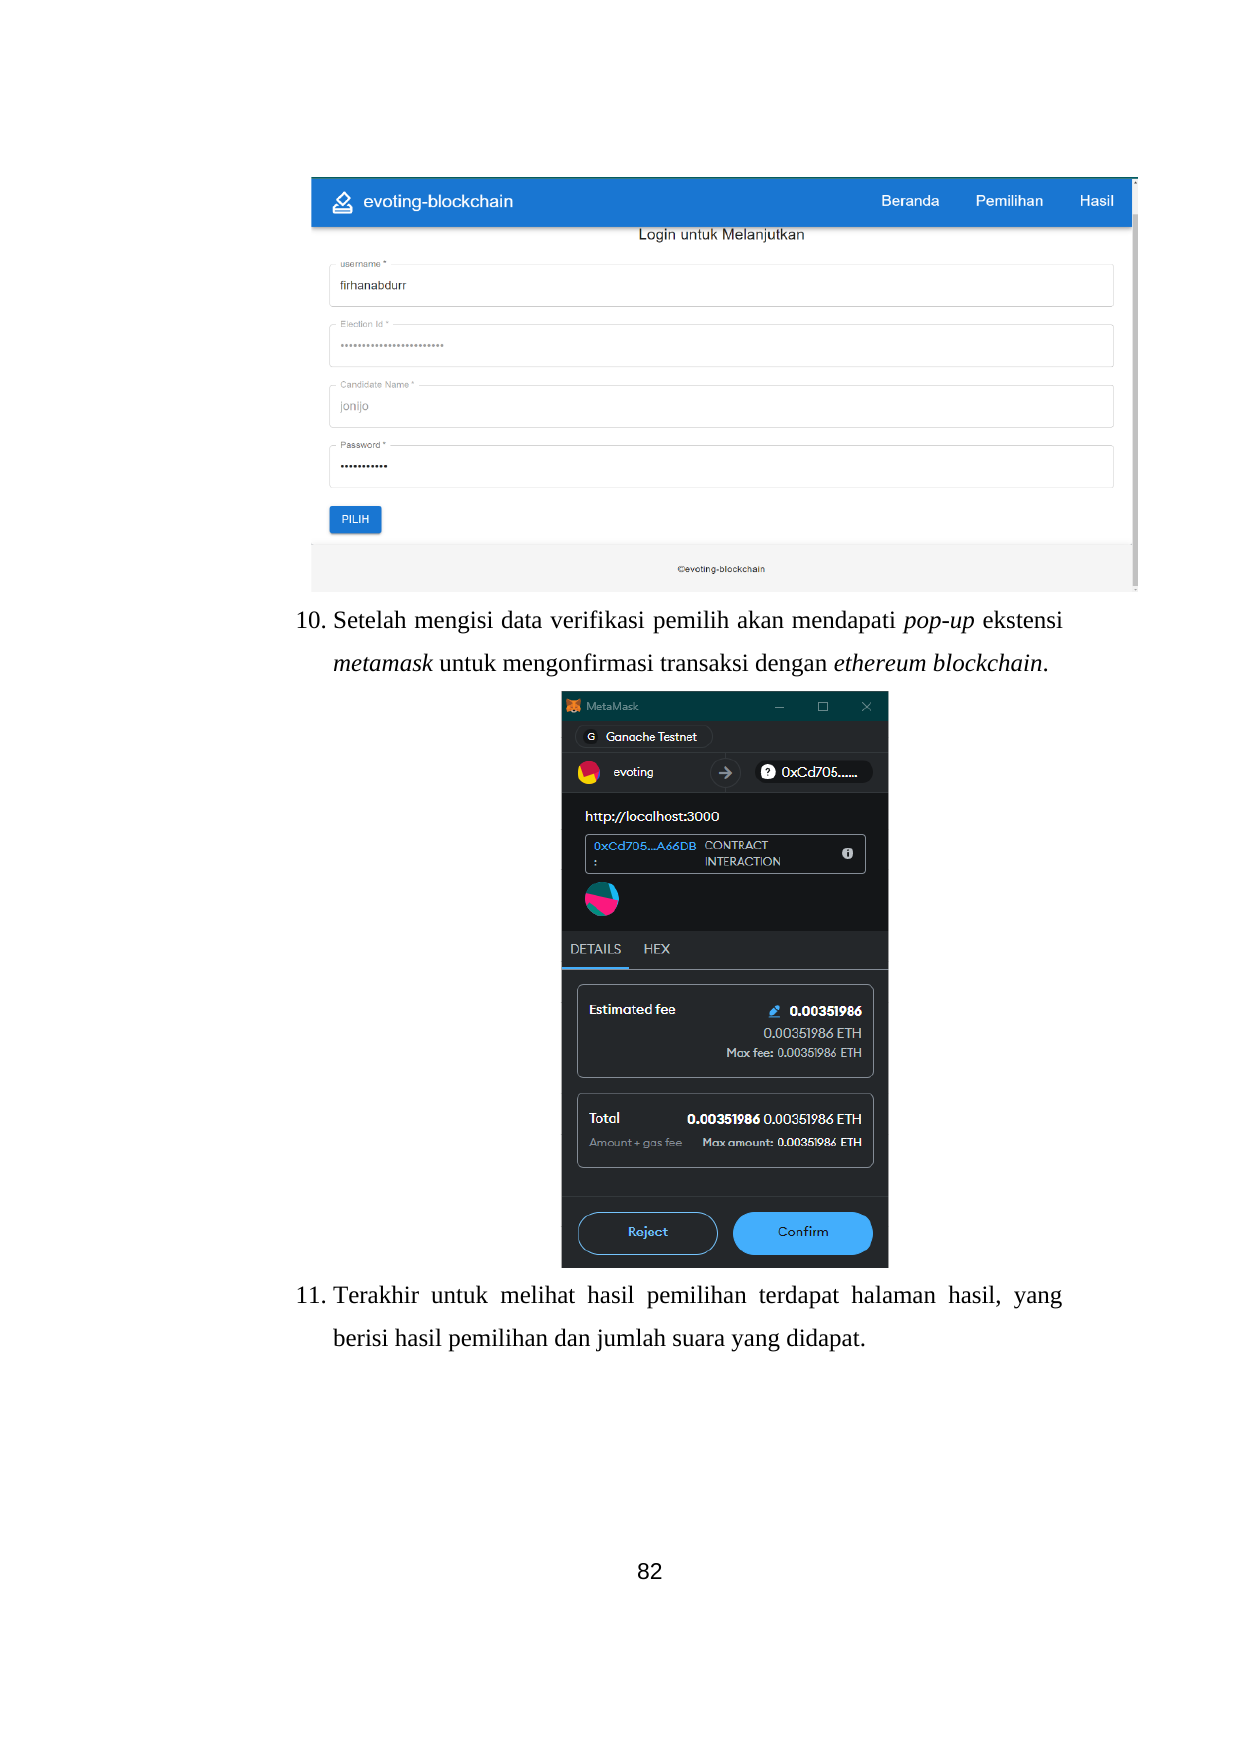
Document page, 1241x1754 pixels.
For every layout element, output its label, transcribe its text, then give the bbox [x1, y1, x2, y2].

picture [560, 691, 889, 1268]
list Terakhir untuk melihat hasil pemilihan terdapat halaman hasil, yang berisi hasil pemilihan dan jumlah suara yang didapat. [295, 1280, 1063, 1352]
picture [311, 177, 1138, 592]
list Setelah mengisi data verifikasi pemilih akan mendapati pop-up ekstensi metamask untuk mengonfirmasi transaksi dengan ethereum blockchain. [295, 605, 1063, 677]
